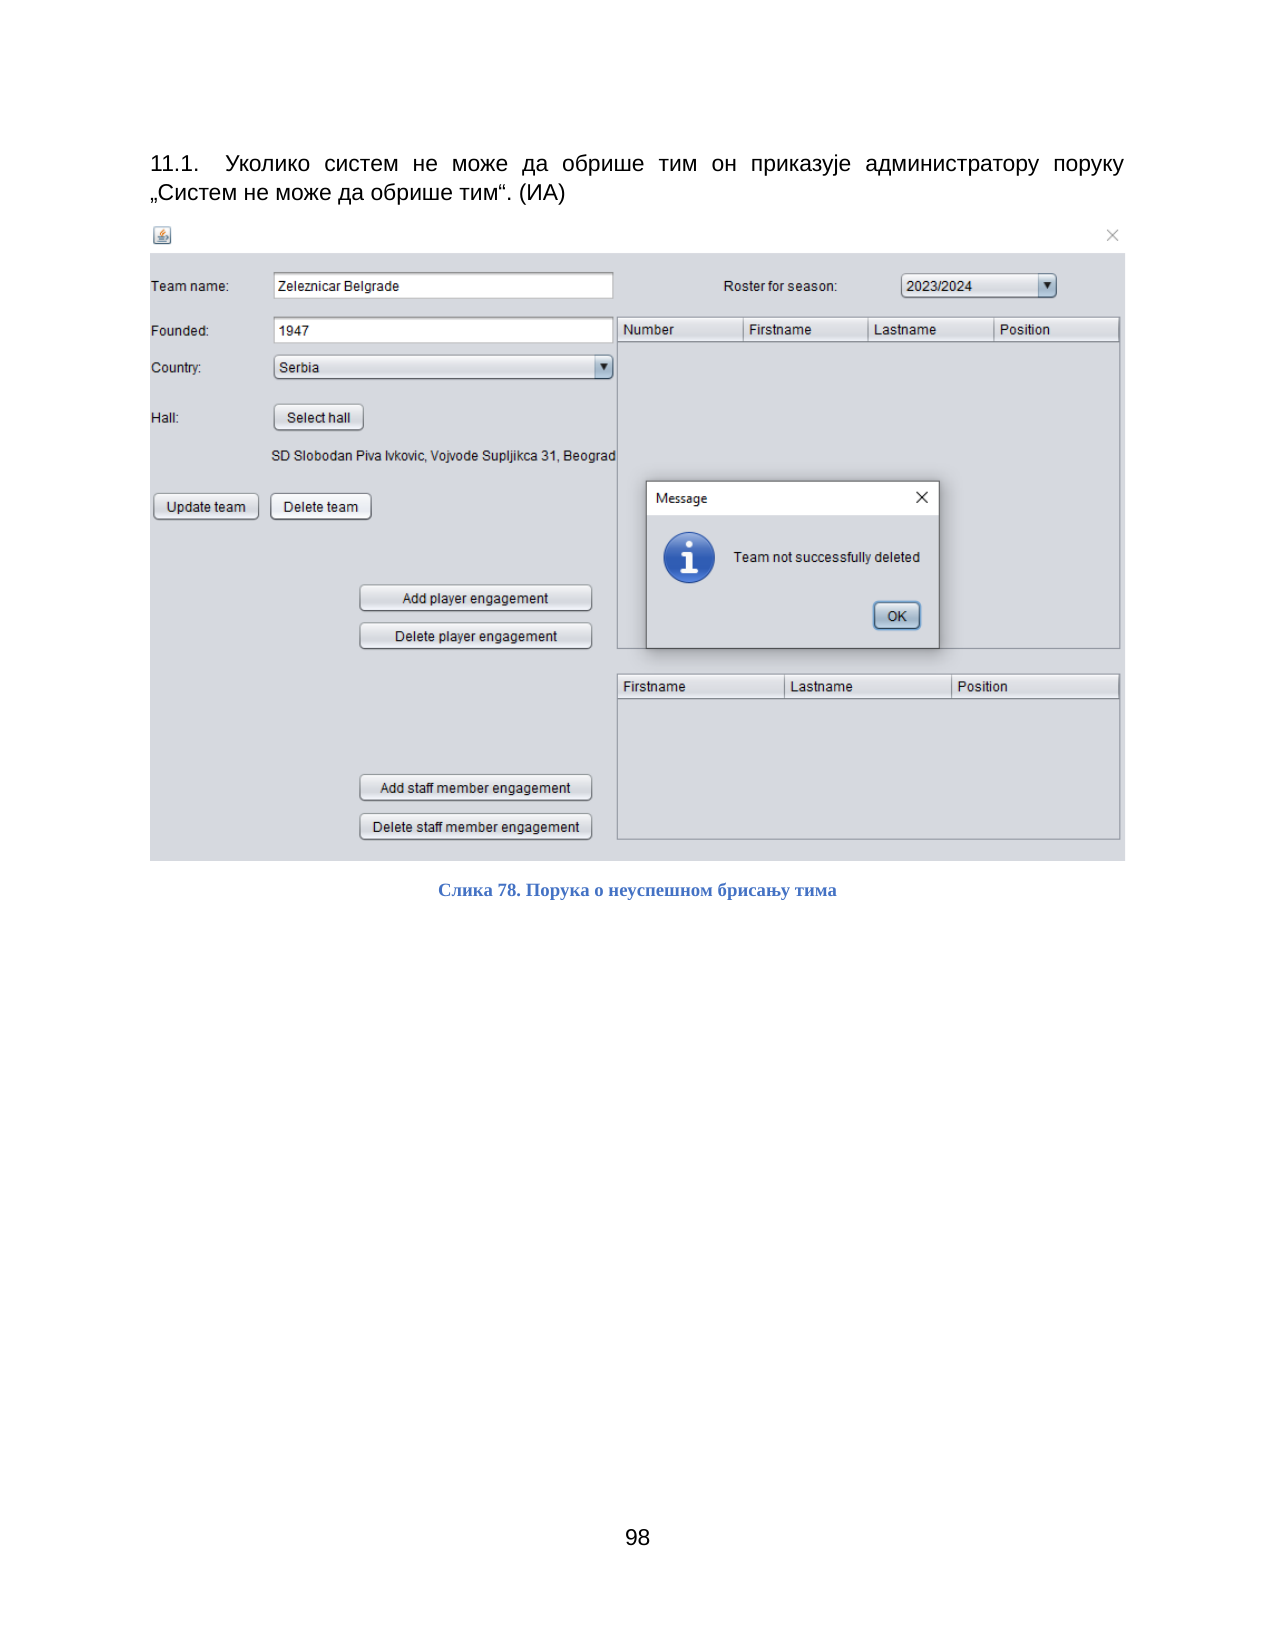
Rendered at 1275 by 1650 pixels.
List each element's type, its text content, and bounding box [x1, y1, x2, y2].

picture [150, 223, 1125, 861]
list Уколико систем не може да обрише тим он приказује администратору поруку „Систем не може да обрише тим“. (ИА) [150, 150, 1125, 205]
